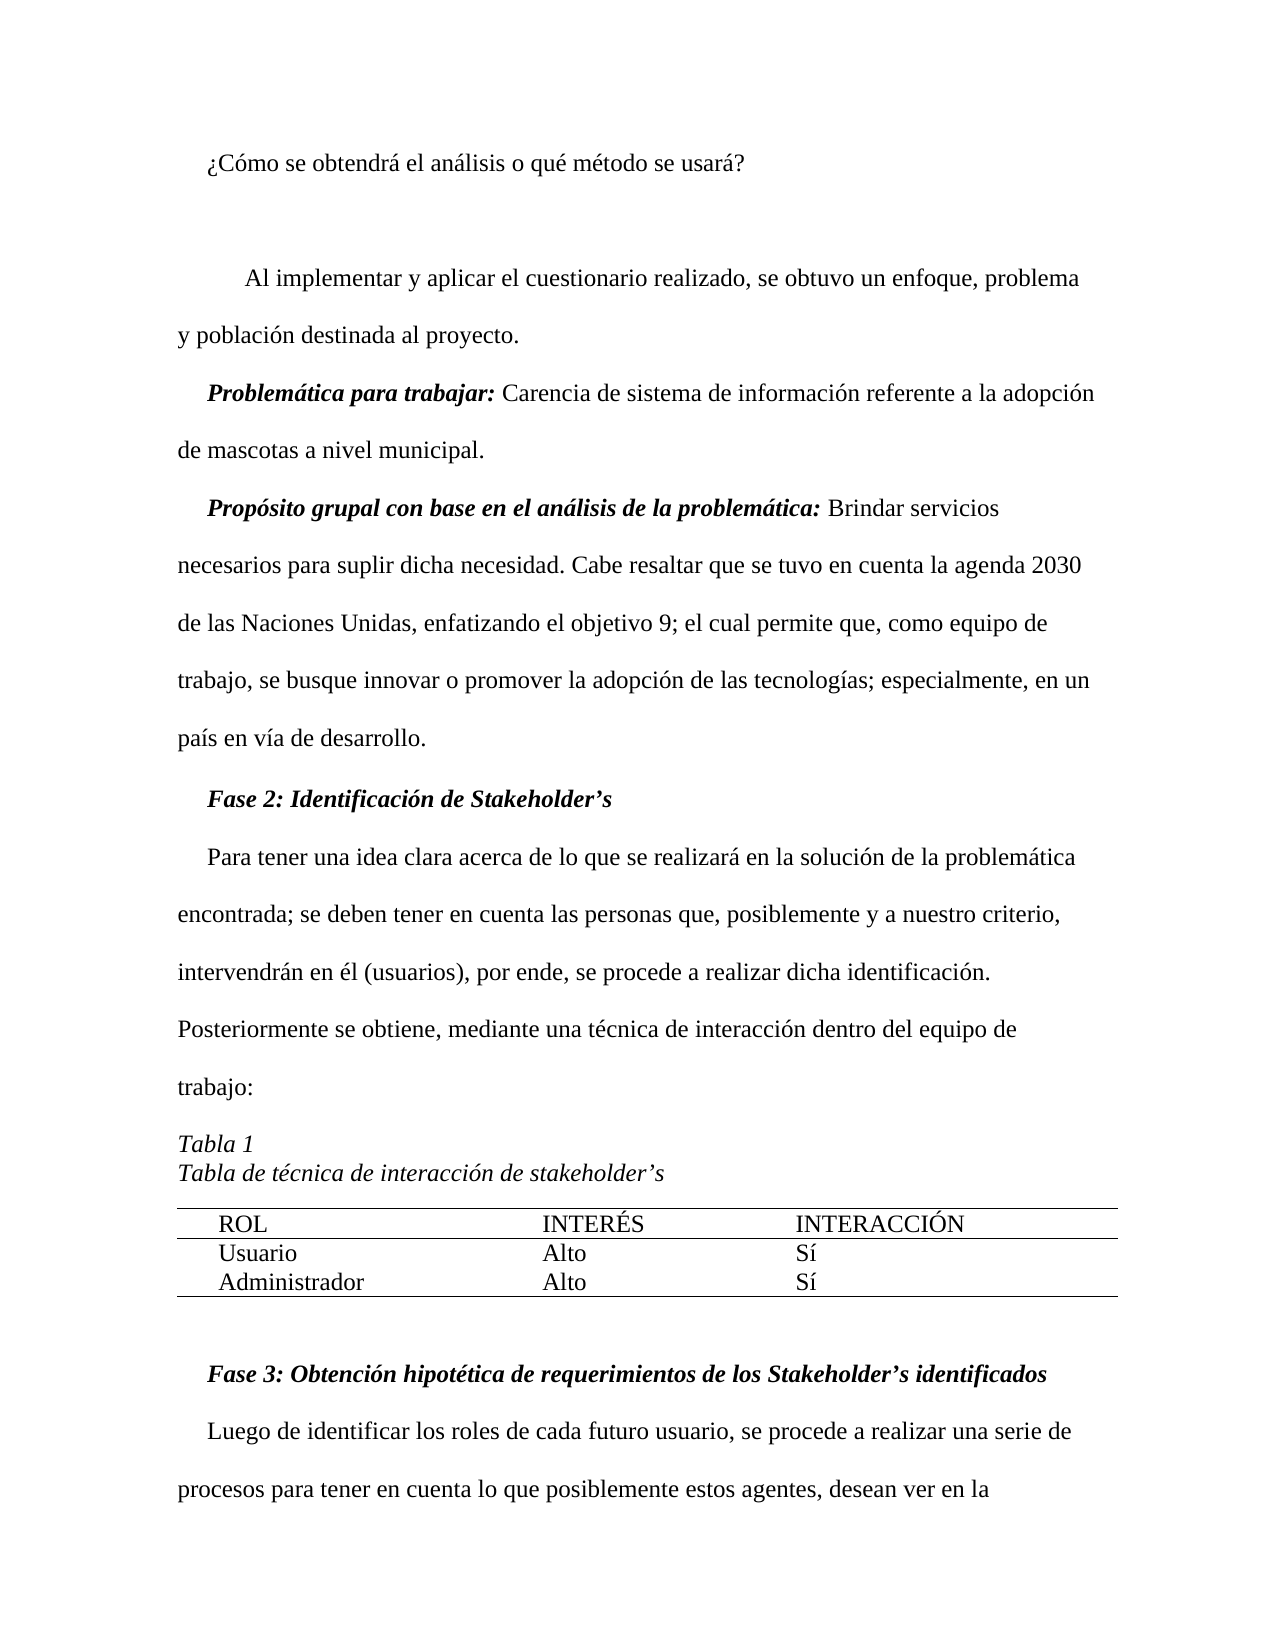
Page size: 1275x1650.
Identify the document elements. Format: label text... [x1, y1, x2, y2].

text Propósito grupal con base en el análisis de la problemática: Brindar servicios necesarios para suplir dicha necesidad. Cabe resaltar que se tuvo en cuenta la agenda 2030 de las Naciones Unidas, enfatizando el objetivo 9; el cual permite que, como equipo de trabajo, se busque innovar o promover la adopción de las tecnologías; especialmente, en un país en vía de desarrollo. [177, 493, 1098, 751]
subtitle Fase 3: Obtención hipotética de requerimientos de los Stakeholder’s identificados [177, 1359, 1098, 1387]
table_header INTERACCIÓN [755, 1209, 1117, 1237]
text Para tener una idea clara acerca de lo que se realizará en la solución de la problemática encontrada; se deben tener en cuenta las personas que, posiblemente y a nuestro criterio, intervendrán en él (usuarios), por ende, se procede a realizar dicha identificación. Posteriormente se obtiene, mediante una técnica de interacción dentro del equipo de trabajo: [177, 842, 1098, 1101]
text Problemática para trabajar: Carencia de sistema de información referente a la adopción de mascotas a nivel municipal. [177, 378, 1098, 464]
table_cell Sí [755, 1267, 1117, 1296]
subtitle Fase 2: Identificación de Stakeholder’s [177, 784, 1098, 813]
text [177, 1416, 1098, 1502]
table_cell Alto [501, 1267, 754, 1296]
text Tabla 1 Tabla de técnica de interacción de stakeholder’s [177, 1129, 1098, 1187]
table_header ROL [177, 1209, 501, 1237]
table_header INTERÉS [501, 1209, 754, 1237]
table_cell Usuario [177, 1239, 501, 1267]
table_cell Administrador [177, 1267, 501, 1296]
table_cell Alto [501, 1239, 754, 1267]
text Al implementar y aplicar el cuestionario realizado, se obtuvo un enfoque, problema y población destinada al proyecto. [177, 263, 1098, 349]
text ¿Cómo se obtendrá el análisis o qué método se usará? [177, 148, 1098, 176]
table_cell Sí [755, 1239, 1117, 1267]
